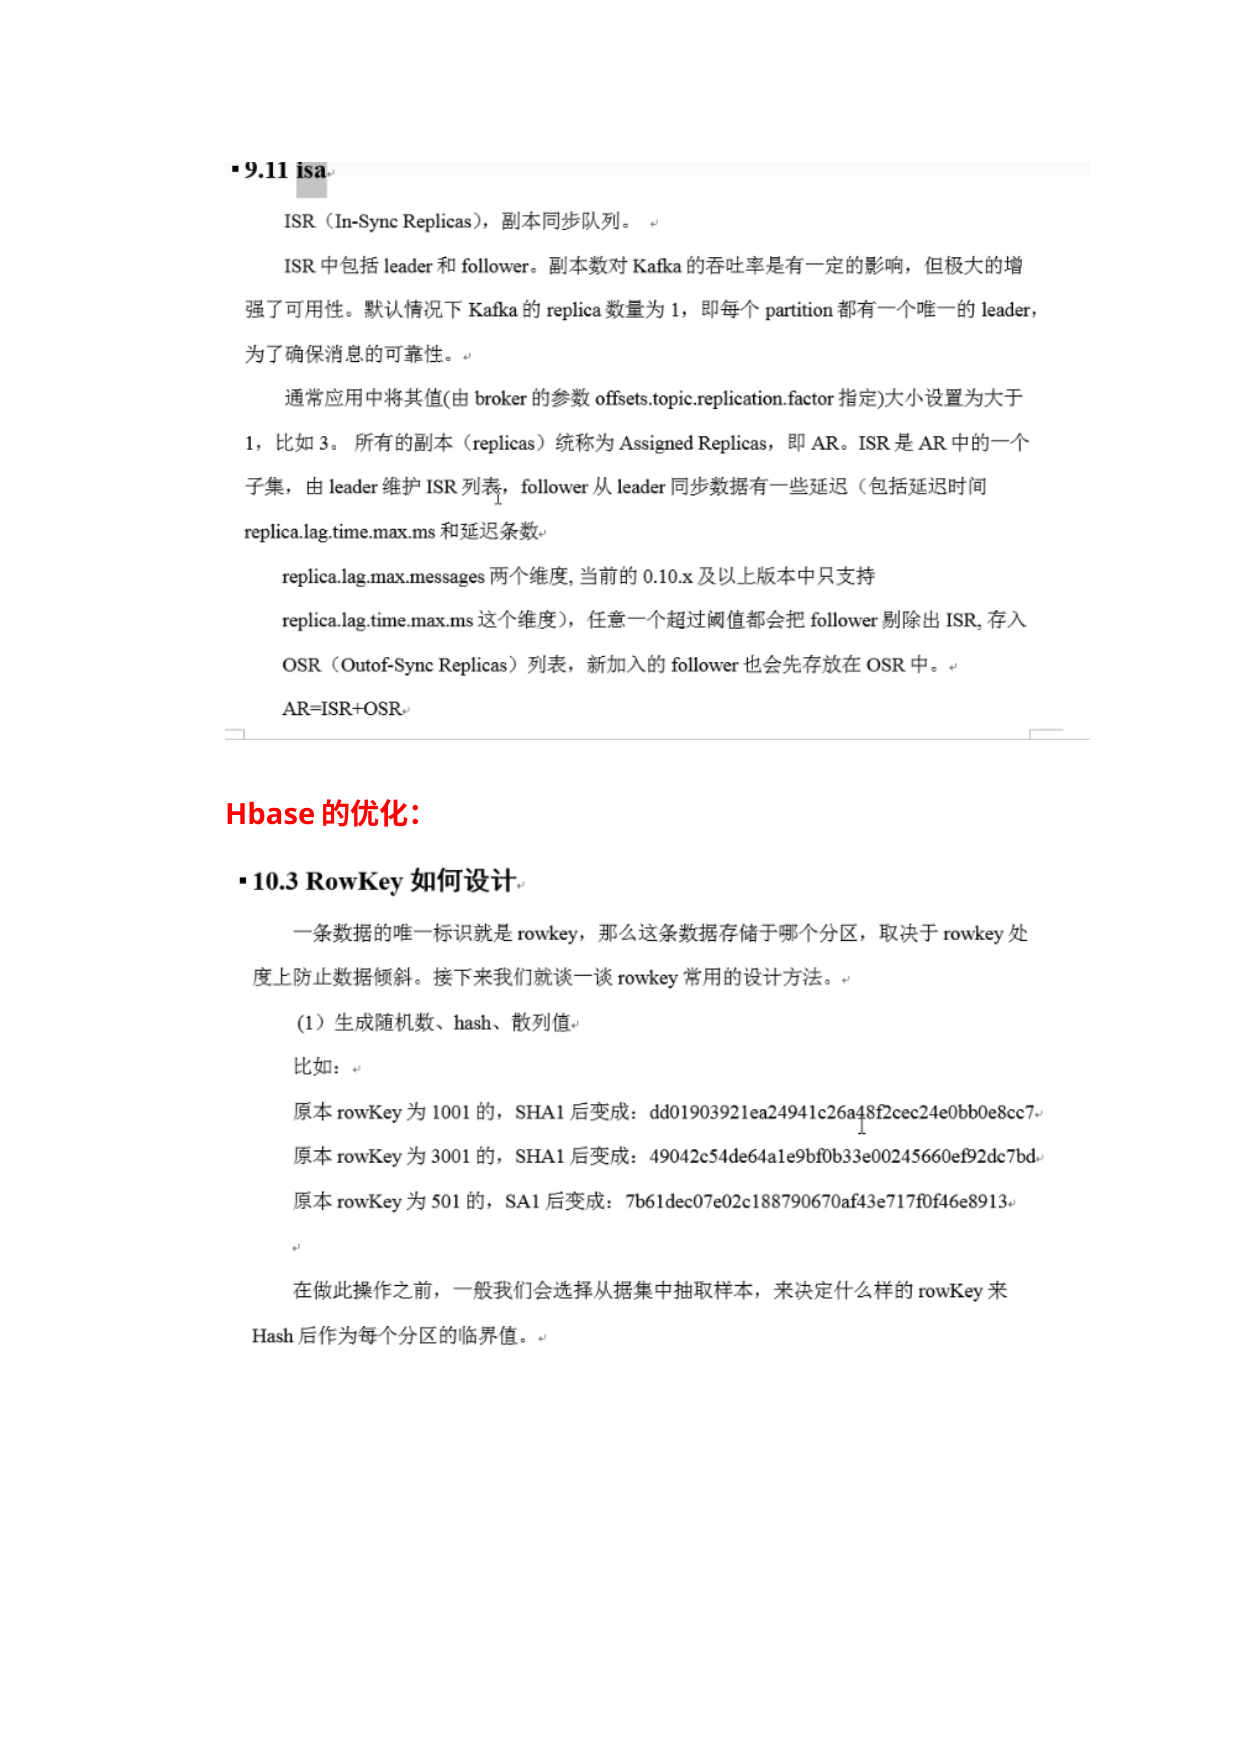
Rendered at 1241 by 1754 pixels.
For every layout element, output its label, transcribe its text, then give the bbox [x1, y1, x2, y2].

picture [225, 162, 1090, 740]
list Hbase的优化： [225, 779, 1053, 844]
picture [225, 844, 1090, 1361]
